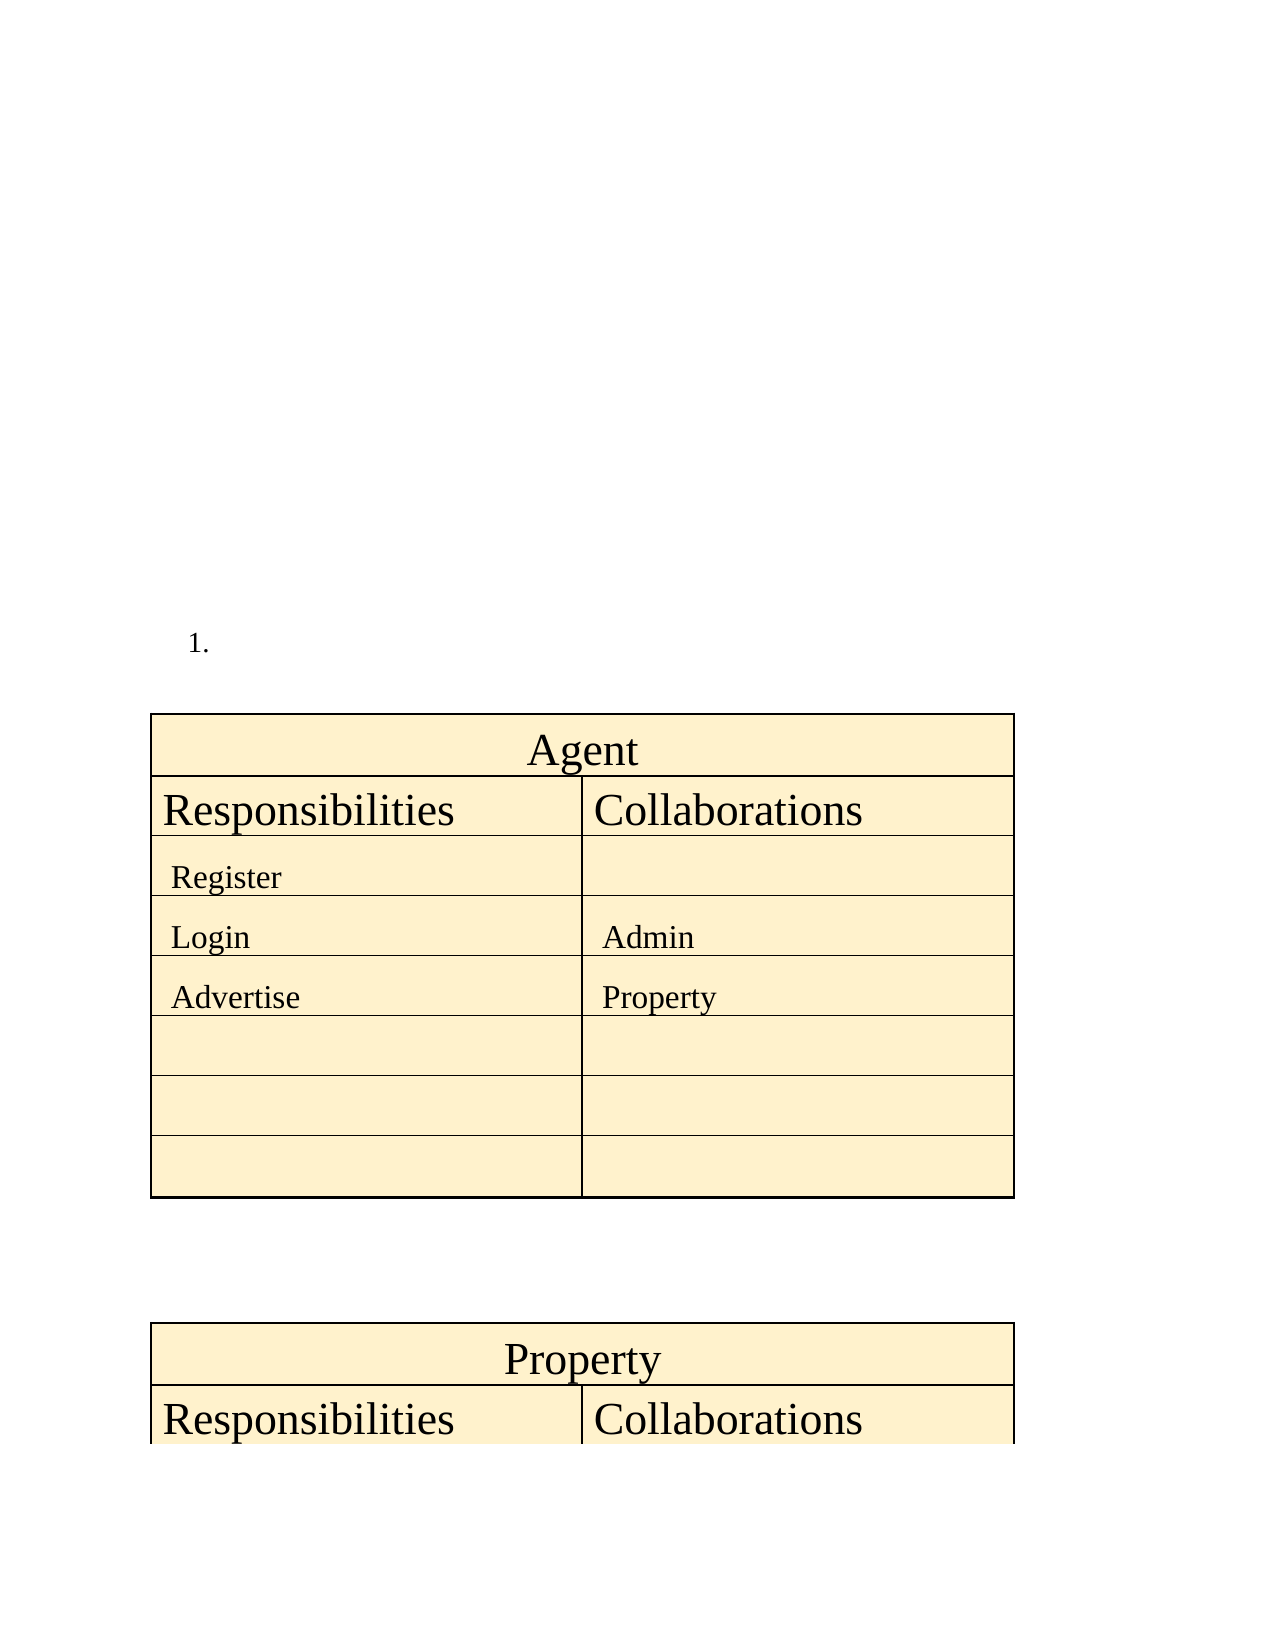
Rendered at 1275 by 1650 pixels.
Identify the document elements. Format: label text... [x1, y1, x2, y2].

table_cell [152, 1136, 581, 1196]
table_cell [152, 1016, 581, 1075]
table_cell Responsibilities [152, 777, 581, 835]
table_cell Register [152, 836, 581, 895]
table_header Property [152, 1324, 1013, 1384]
table_cell [583, 836, 1013, 895]
table_cell Login [152, 896, 581, 955]
table_cell Property [583, 956, 1013, 1015]
table_cell [583, 1016, 1013, 1075]
table_cell Advertise [152, 956, 581, 1015]
table_cell Collaborations [583, 1386, 1013, 1444]
table_cell [583, 1076, 1013, 1135]
table_cell Admin [583, 896, 1013, 955]
table_header Agent [152, 715, 1013, 775]
table_cell [152, 1076, 581, 1135]
table_cell Collaborations [583, 777, 1013, 835]
table_cell Responsibilities [152, 1386, 581, 1444]
table_cell [583, 1136, 1013, 1196]
